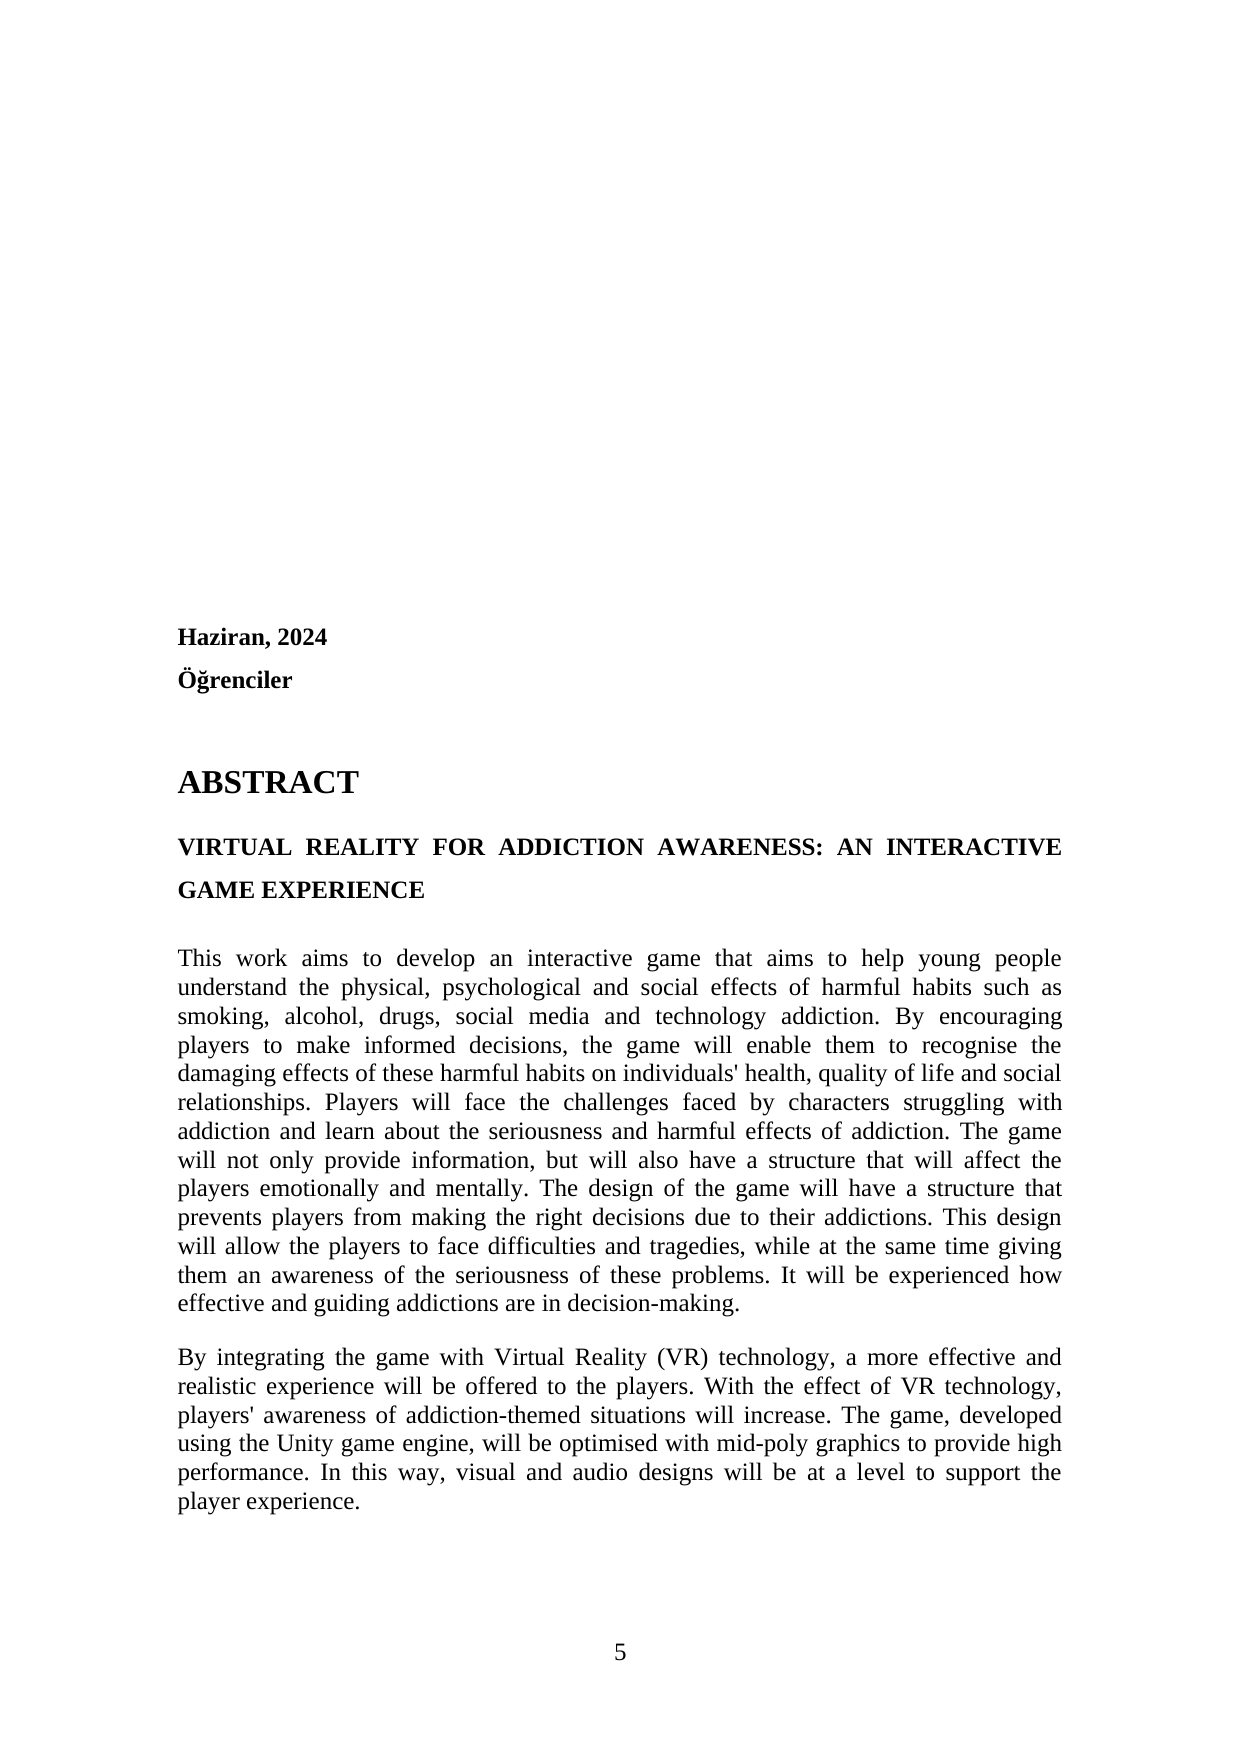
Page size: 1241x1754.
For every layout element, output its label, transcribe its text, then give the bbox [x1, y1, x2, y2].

text By integrating the game with Virtual Reality (VR) technology, a more effective and realistic experience will be offered to the players. With the effect of VR technology, players' awareness of addiction-themed situations will increase. The game, developed using the Unity game engine, will be optimised with mid-poly graphics to provide high performance. In this way, visual and audio designs will be at a level to support the player experience. [177, 1342, 1063, 1515]
text This work aims to develop an interactive game that aims to help young people understand the physical, psychological and social effects of harmful habits such as smoking, alcohol, drugs, social media and technology addiction. By encouraging players to make informed decisions, the game will enable them to recognise the damaging effects of these harmful habits on individuals' health, quality of life and social relationships. Players will face the challenges faced by characters struggling with addiction and learn about the seriousness and harmful effects of addiction. The game will not only provide information, but will also have a structure that will affect the players emotionally and mentally. The design of the game will have a structure that prevents players from making the right decisions due to their addictions. This design will allow the players to face difficulties and tragedies, while at the same time giving them an awareness of the seriousness of these problems. It will be experienced how effective and guiding addictions are in decision-making. [177, 943, 1063, 1317]
text VIRTUAL REALITY FOR ADDICTION AWARENESS: AN INTERACTIVE GAME EXPERIENCE [177, 832, 1063, 904]
text Haziran, 2024 Öğrenciler [177, 622, 1063, 694]
text ABSTRACT [177, 762, 1063, 801]
